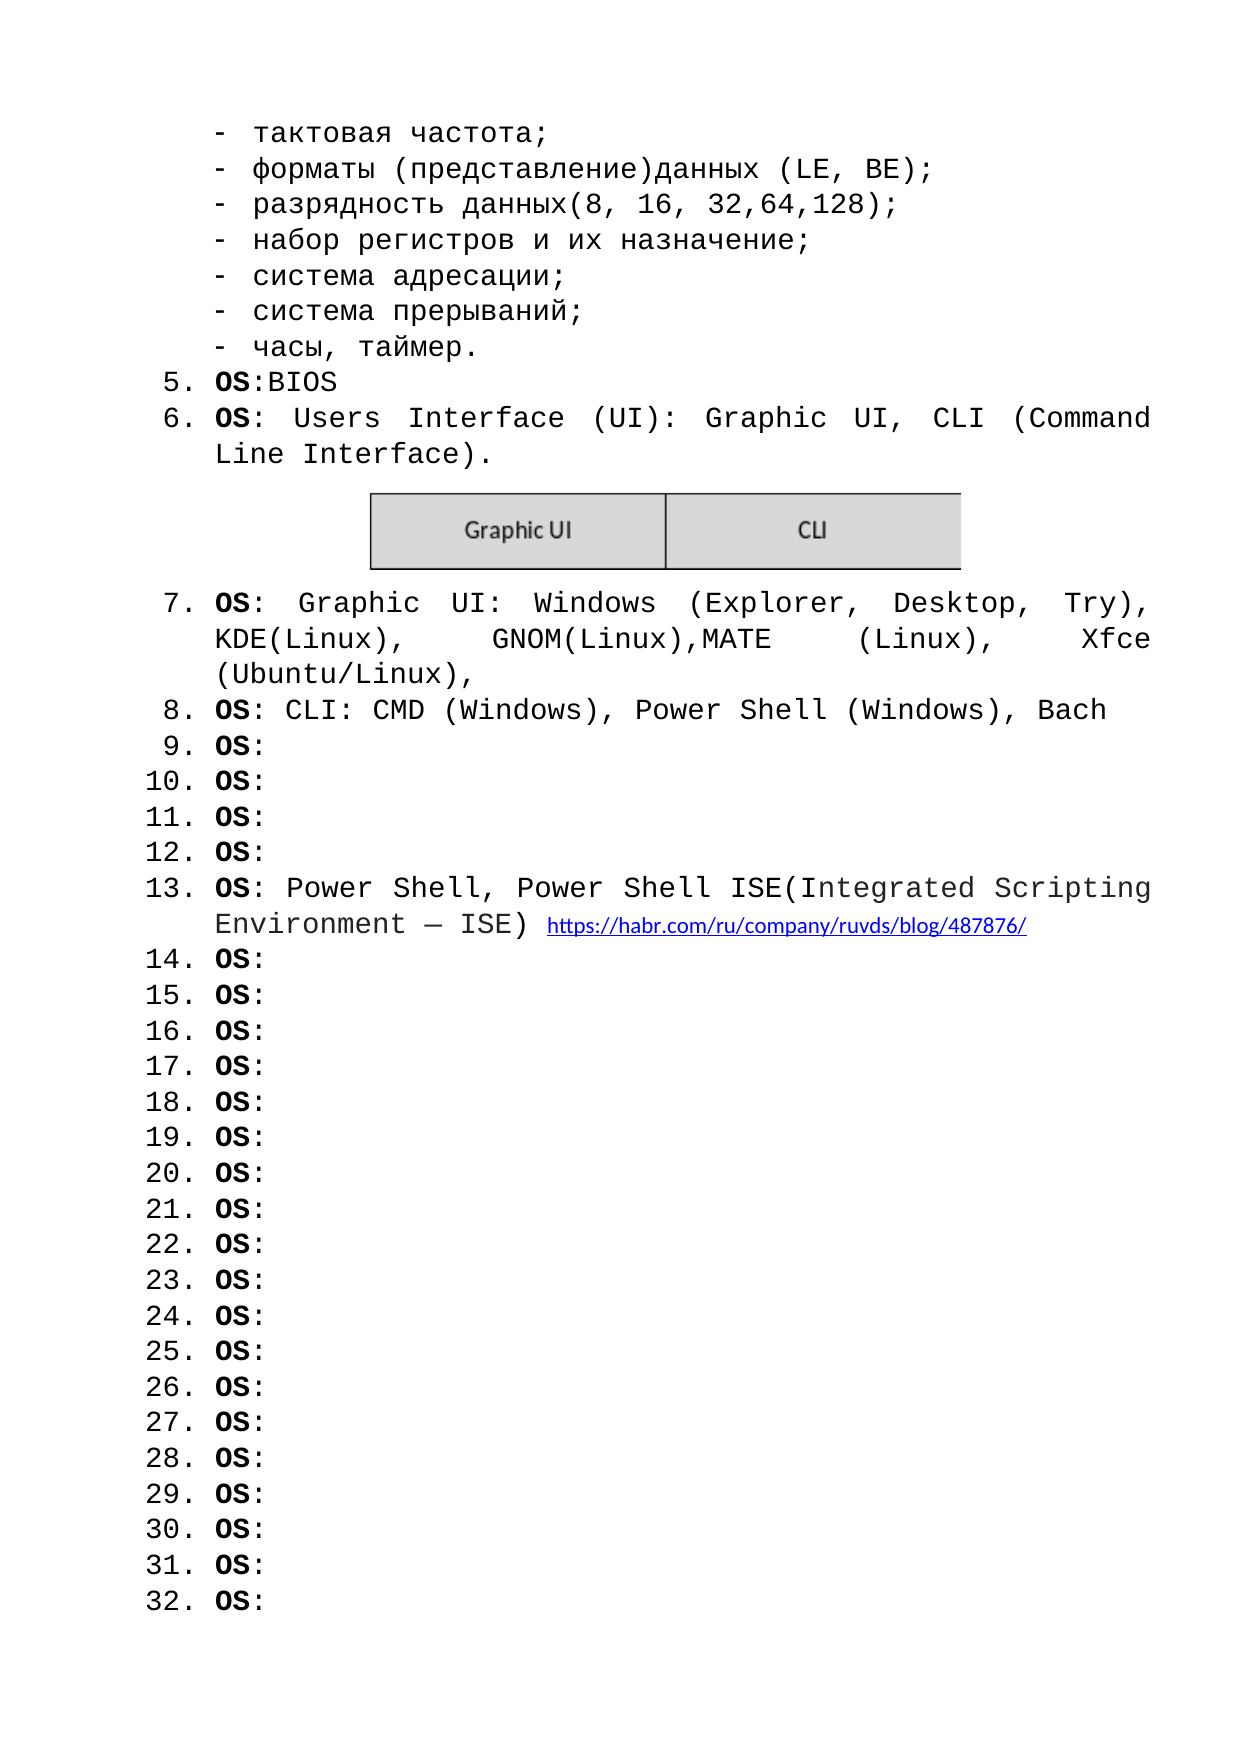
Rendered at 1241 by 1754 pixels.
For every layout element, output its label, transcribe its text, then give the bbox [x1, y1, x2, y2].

list OS: [214, 731, 1152, 764]
list OS: Graphic UI: Windows (Explorer, Desktop, Try), KDE(Linux), GNOM(Linux),MATE (Linux), Xfce (Ubuntu/Linux), [214, 588, 1152, 692]
list OS: [214, 1265, 1152, 1298]
list OS: [214, 1158, 1152, 1191]
list OS: [214, 1301, 1152, 1334]
list часы, таймер. [215, 332, 1152, 365]
list OS: [214, 1550, 1152, 1583]
list OS: CLI: CMD (Windows), Power Shell (Windows), Bach [214, 695, 1152, 728]
list OS: [214, 1479, 1152, 1512]
list форматы (представление)данных (LE, BE); [215, 154, 1152, 187]
list OS: [214, 1372, 1152, 1405]
list OS: Users Interface (UI): Graphic UI, CLI (Command Line Interface). [214, 403, 1152, 472]
list OS: [214, 980, 1152, 1013]
list система прерываний; [215, 296, 1152, 329]
list OS: [214, 1586, 1152, 1619]
list OS: [214, 1087, 1152, 1120]
list OS: [214, 944, 1152, 977]
list OS: [214, 1194, 1152, 1227]
list OS: Power Shell, Power Shell ISE(Integrated Scripting Environment — ISE) https://habr.com/ru/company/ruvds/blog/487876/ [214, 873, 1152, 942]
list OS: [214, 802, 1152, 835]
list набор регистров и их назначение; [215, 225, 1152, 258]
list OS: [214, 1229, 1152, 1262]
list OS:BIOS [214, 367, 1152, 401]
list система адресации; [215, 261, 1152, 294]
list разрядность данных(8, 16, 32,64,128); [215, 189, 1152, 222]
list OS: [214, 1514, 1152, 1547]
list OS: [214, 837, 1152, 871]
list тактовая частота; [215, 118, 1152, 151]
list OS: [214, 1016, 1152, 1049]
list OS: [214, 1122, 1152, 1156]
list OS: [214, 766, 1152, 799]
list OS: [214, 1051, 1152, 1084]
list OS: [214, 1336, 1152, 1369]
list OS: [214, 1443, 1152, 1476]
list OS: [214, 1407, 1152, 1441]
